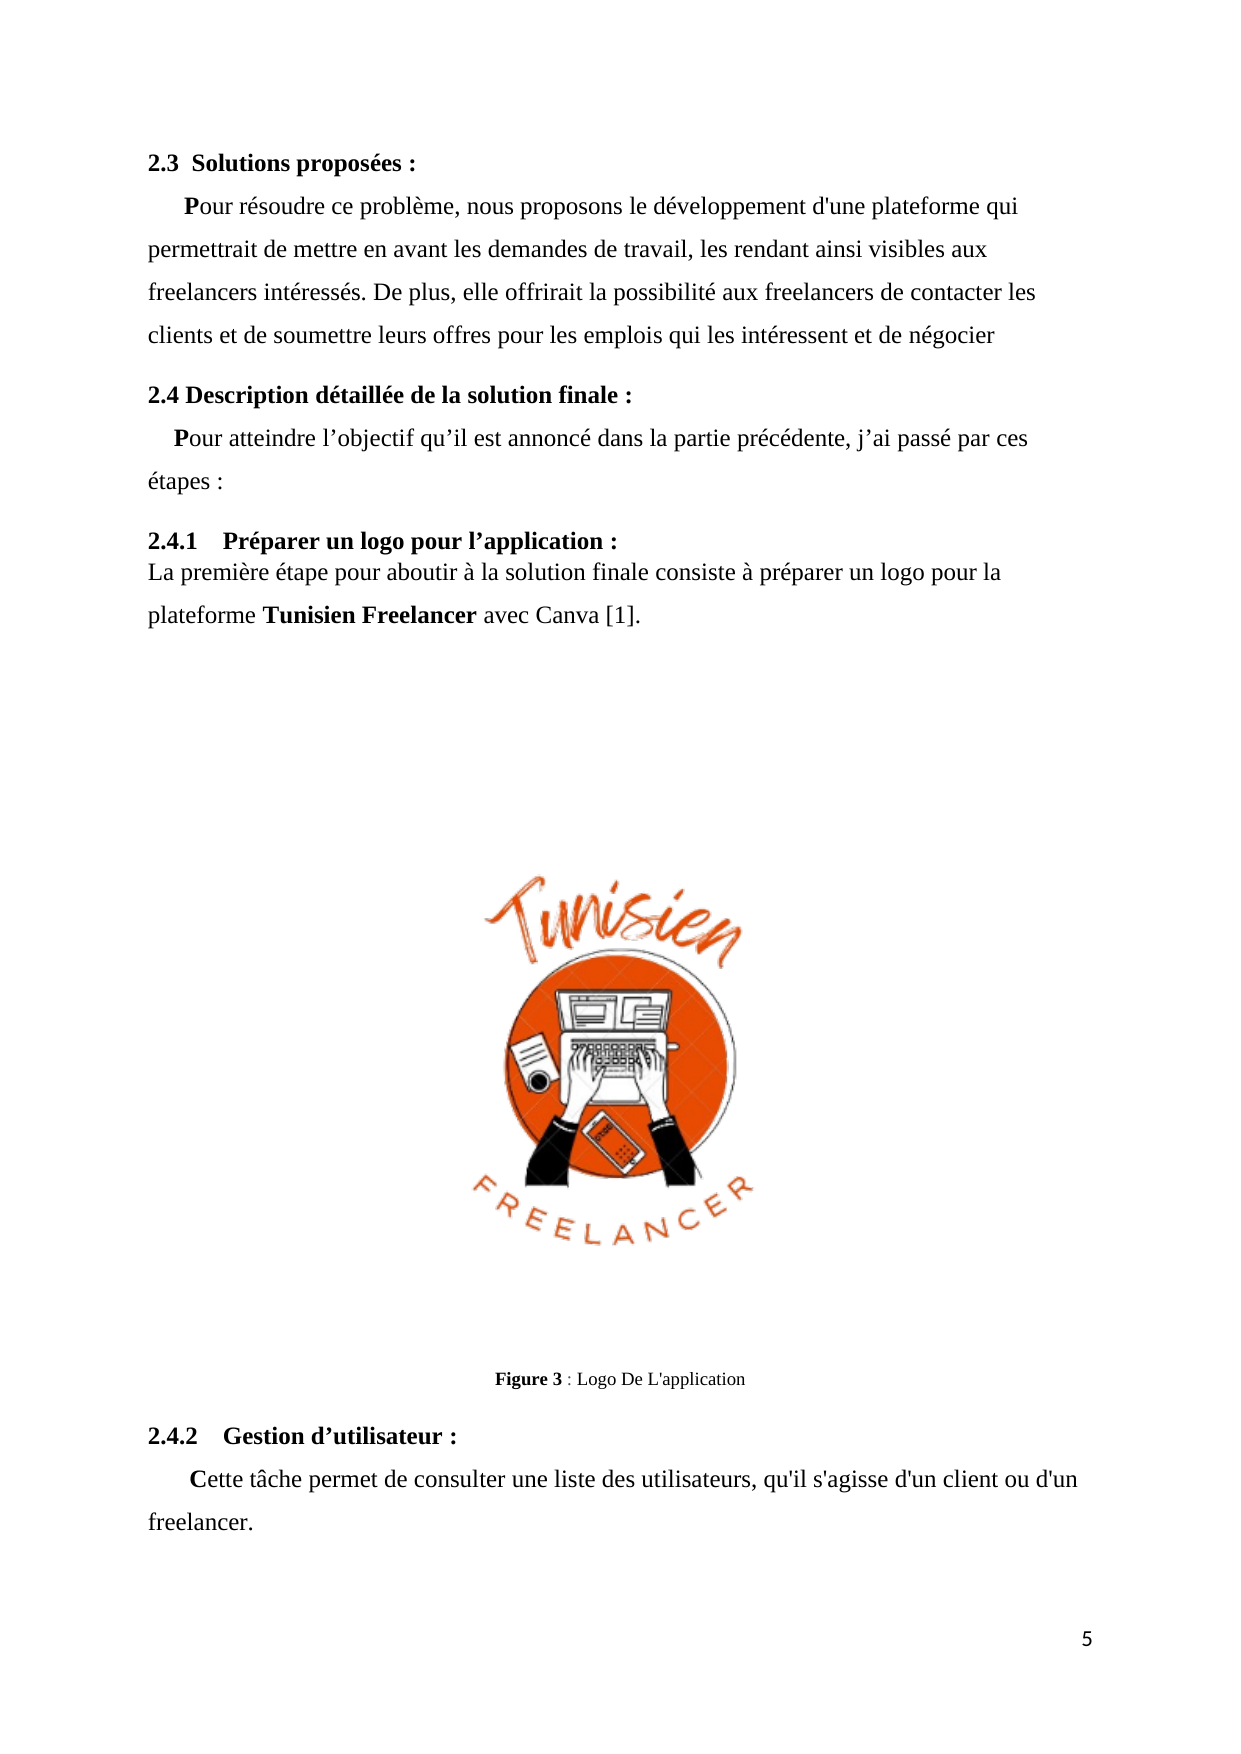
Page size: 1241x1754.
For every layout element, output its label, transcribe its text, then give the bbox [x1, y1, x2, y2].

text La première étape pour aboutir à la solution finale consiste à préparer un logo pour la plateforme Tunisien Freelancer avec Canva [1]. [148, 557, 1092, 629]
picture [322, 753, 918, 1349]
subtitle Description détaillée de la solution finale : [148, 380, 1092, 409]
subtitle Gestion d’utilisateur : [148, 1421, 1092, 1450]
text Cette tâche permet de consulter une liste des utilisateurs, qu'il s'agisse d'un client ou d'un freelancer. [148, 1464, 1092, 1536]
subtitle Préparer un logo pour l’application : [148, 526, 1092, 555]
text Pour résoudre ce problème, nous proposons le développement d'une plateforme qui permettrait de mettre en avant les demandes de travail, les rendant ainsi visibles aux freelancers intéressés. De plus, elle offrirait la possibilité aux freelancers de contacter les clients et de soumettre leurs offres pour les emplois qui les intéressent et de négocier [148, 191, 1092, 349]
text Pour atteindre l’objectif qu’il est annoncé dans la partie précédente, j’ai passé par ces étapes : [148, 423, 1092, 495]
subtitle Solutions proposées : [148, 148, 1092, 176]
text Figure 3 : Logo De L'application [148, 1368, 1092, 1389]
